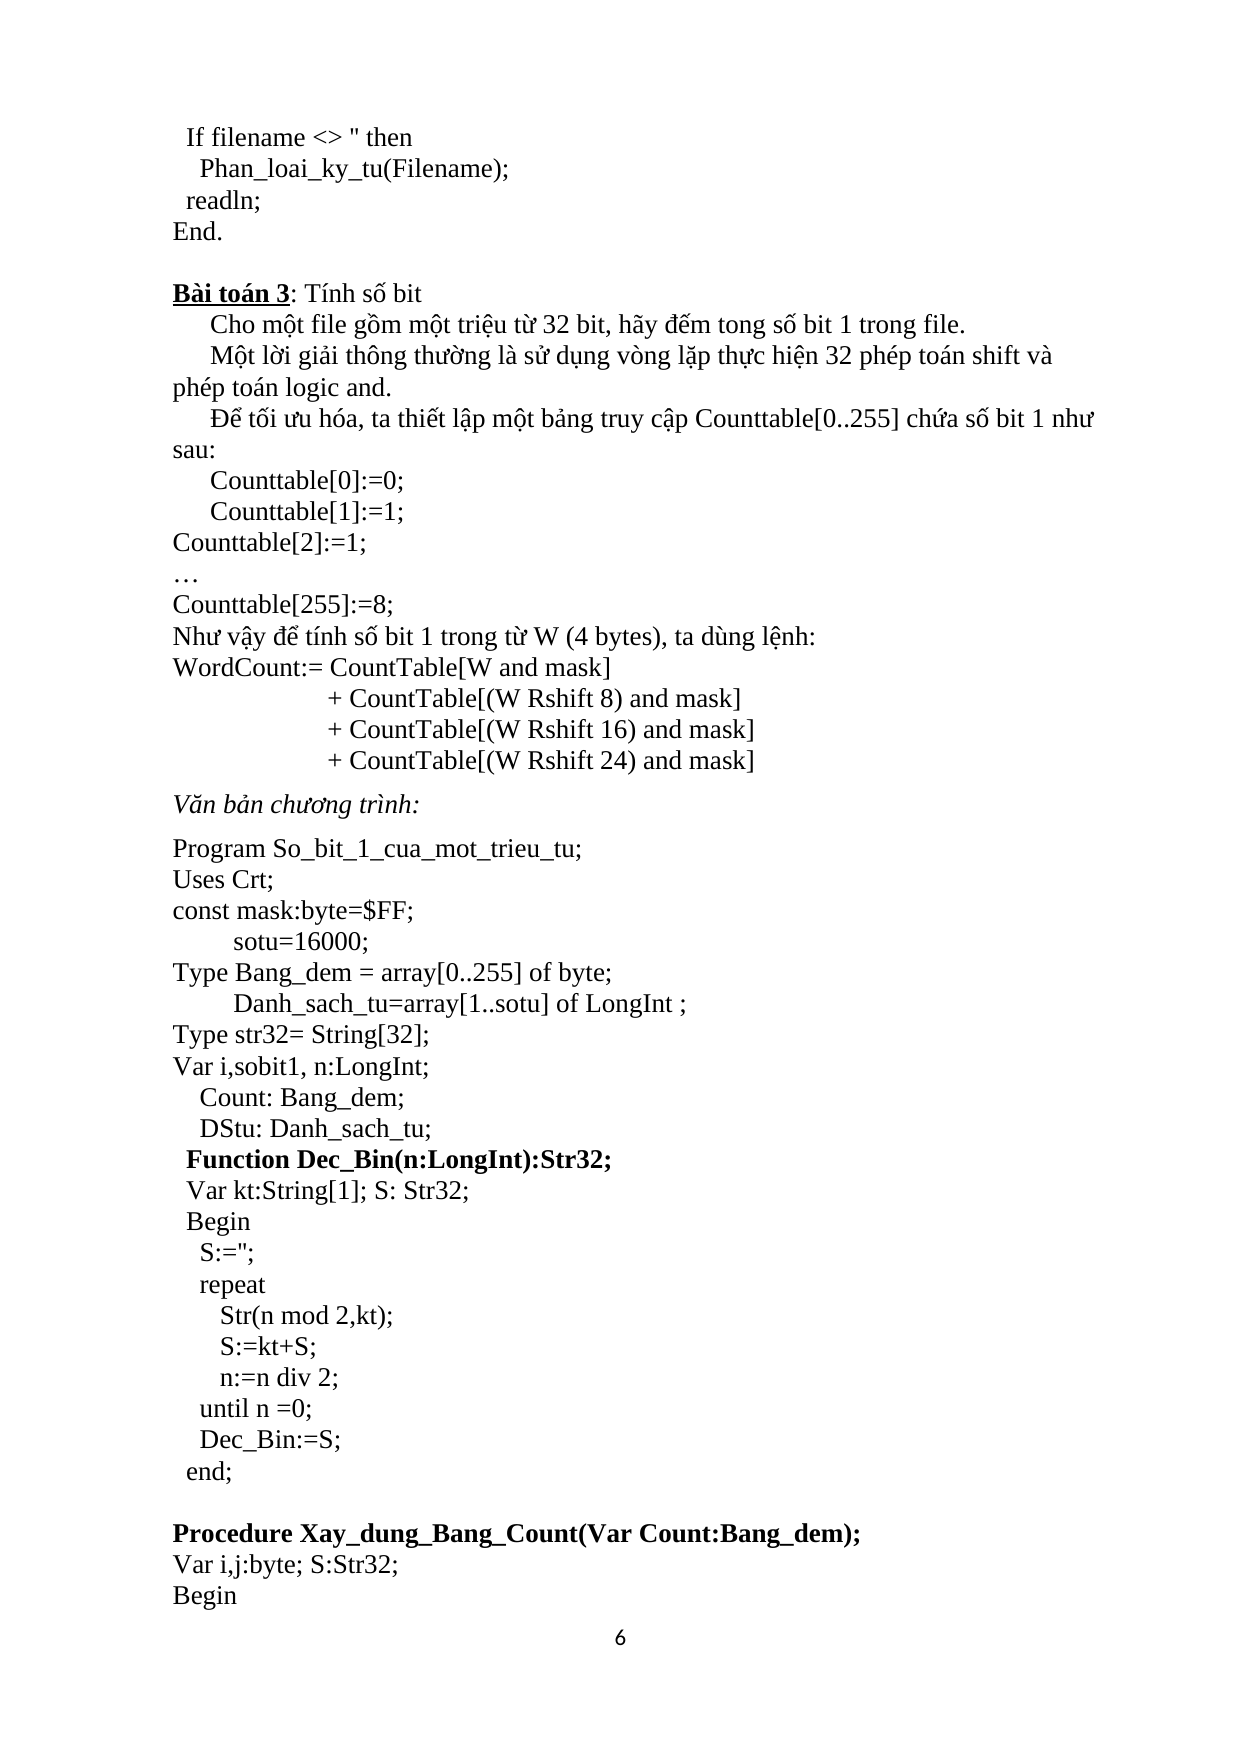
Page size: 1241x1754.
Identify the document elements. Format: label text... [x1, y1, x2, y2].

text Begin [172, 1205, 1105, 1237]
text Begin [172, 1579, 1105, 1610]
text Để tối ưu hóa, ta thiết lập một bảng truy cập Counttable[0..255] chứa số bit 1 như sau: [172, 402, 1105, 464]
text Var kt:String[1]; S: Str32; [172, 1174, 1105, 1205]
text Dec_Bin:=S; [172, 1423, 1105, 1454]
text If filename <> '' then [172, 121, 1105, 153]
text Program So_bit_1_cua_mot_trieu_tu; [172, 832, 1105, 863]
text sotu=16000; [172, 925, 1105, 956]
text Counttable[255]:=8; [172, 589, 1105, 620]
text const mask:byte=$FF; [172, 894, 1105, 925]
text WordCount:= CountTable[W and mask] [172, 651, 1105, 682]
text Counttable[2]:=1; [172, 526, 1105, 557]
text Var i,j:byte; S:Str32; [172, 1548, 1105, 1579]
text n:=n div 2; [172, 1361, 1105, 1392]
text … [172, 557, 1105, 589]
text Procedure Xay_dung_Bang_Count(Var Count:Bang_dem); [172, 1517, 1105, 1548]
text Như vậy để tính số bit 1 trong từ W (4 bytes), ta dùng lệnh: [172, 620, 1105, 651]
text Var i,sobit1, n:LongInt; [172, 1050, 1105, 1081]
text Type str32= String[32]; [172, 1018, 1105, 1050]
text Bài toán 3: Tính số bit [172, 277, 1105, 308]
text Cho một file gồm một triệu từ 32 bit, hãy đếm tong số bit 1 trong file. [172, 308, 1105, 339]
text Counttable[0]:=0; [172, 464, 1105, 495]
text Type Bang_dem = array[0..255] of byte; [172, 956, 1105, 987]
text + CountTable[(W Rshift 8) and mask] [172, 682, 1105, 713]
text S:=kt+S; [172, 1330, 1105, 1361]
text + CountTable[(W Rshift 24) and mask] [172, 744, 1105, 776]
text readln; [172, 184, 1105, 215]
text + CountTable[(W Rshift 16) and mask] [172, 713, 1105, 744]
text Counttable[1]:=1; [172, 495, 1105, 526]
text Một lời giải thông thường là sử dụng vòng lặp thực hiện 32 phép toán shift và phép toán logic and. [172, 339, 1105, 402]
text DStu: Danh_sach_tu; [172, 1112, 1105, 1143]
text end; [172, 1454, 1105, 1486]
text S:=''; [172, 1237, 1105, 1268]
text Phan_loai_ky_tu(Filename); [172, 153, 1105, 184]
text repeat [172, 1268, 1105, 1299]
text End. [172, 215, 1105, 246]
text Uses Crt; [172, 863, 1105, 894]
text Danh_sach_tu=array[1..sotu] of LongInt ; [172, 987, 1105, 1018]
text until n =0; [172, 1392, 1105, 1423]
text Str(n mod 2,kt); [172, 1299, 1105, 1330]
text Văn bản chương trình: [172, 788, 1105, 819]
text Count: Bang_dem; [172, 1081, 1105, 1112]
text Function Dec_Bin(n:LongInt):Str32; [172, 1143, 1105, 1174]
